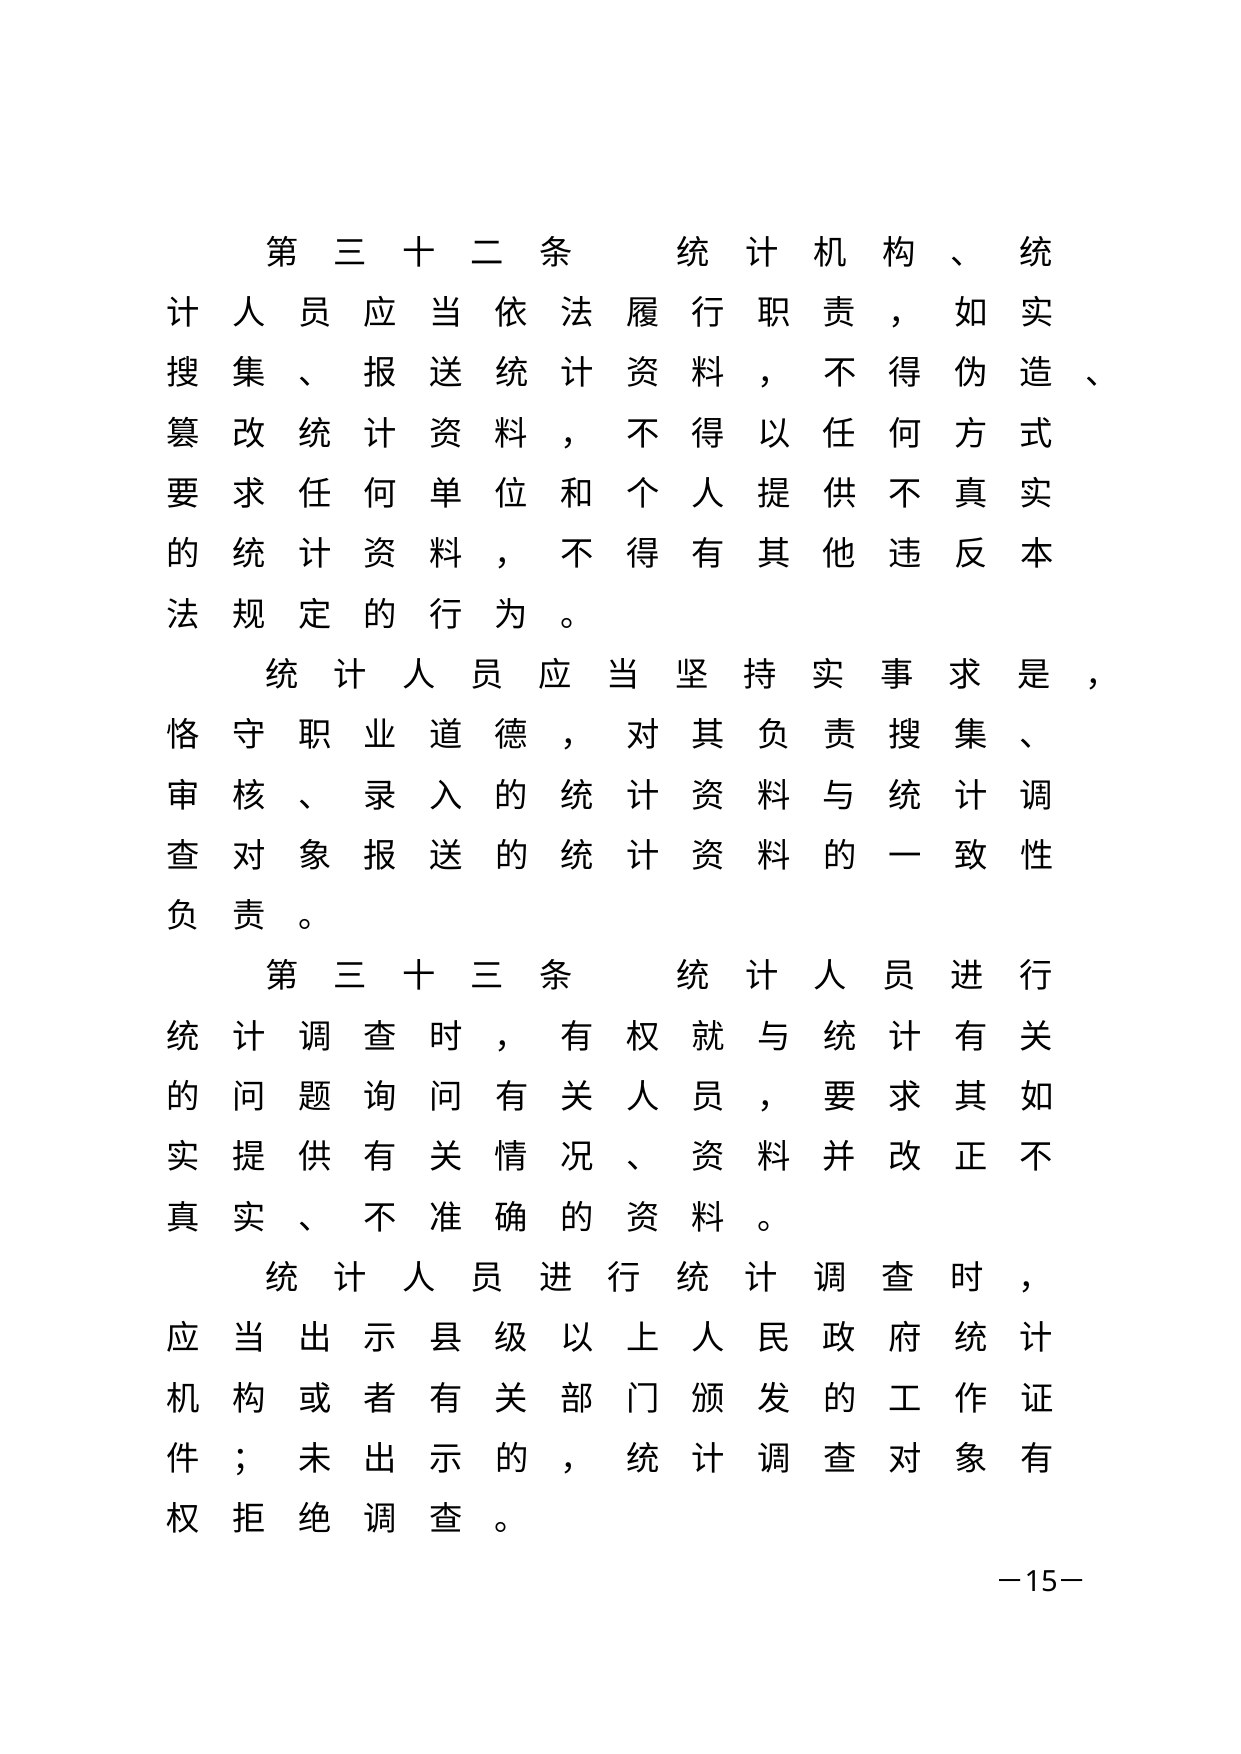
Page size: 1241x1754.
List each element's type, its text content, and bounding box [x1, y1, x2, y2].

text 统计人员进行统计调查时，应当出示县级以上人民政府统计机构或者有关部门颁发的工作证件；未出示的，统计调查对象有权拒绝调查。 [167, 1245, 1085, 1546]
text 第三十二条 统计机构、统计人员应当依法履行职责，如实搜集、报送统计资料，不得伪造、篡改统计资料，不得以任何方式要求任何单位和个人提供不真实的统计资料，不得有其他违反本法规定的行为。 [167, 219, 1085, 642]
text 统计人员应当坚持实事求是，恪守职业道德，对其负责搜集、审核、录入的统计资料与统计调查对象报送的统计资料的一致性负责。 [167, 642, 1085, 943]
text 第三十三条 统计人员进行统计调查时，有权就与统计有关的问题询问有关人员，要求其如实提供有关情况、资料并改正不真实、不准确的资料。 [167, 943, 1085, 1245]
